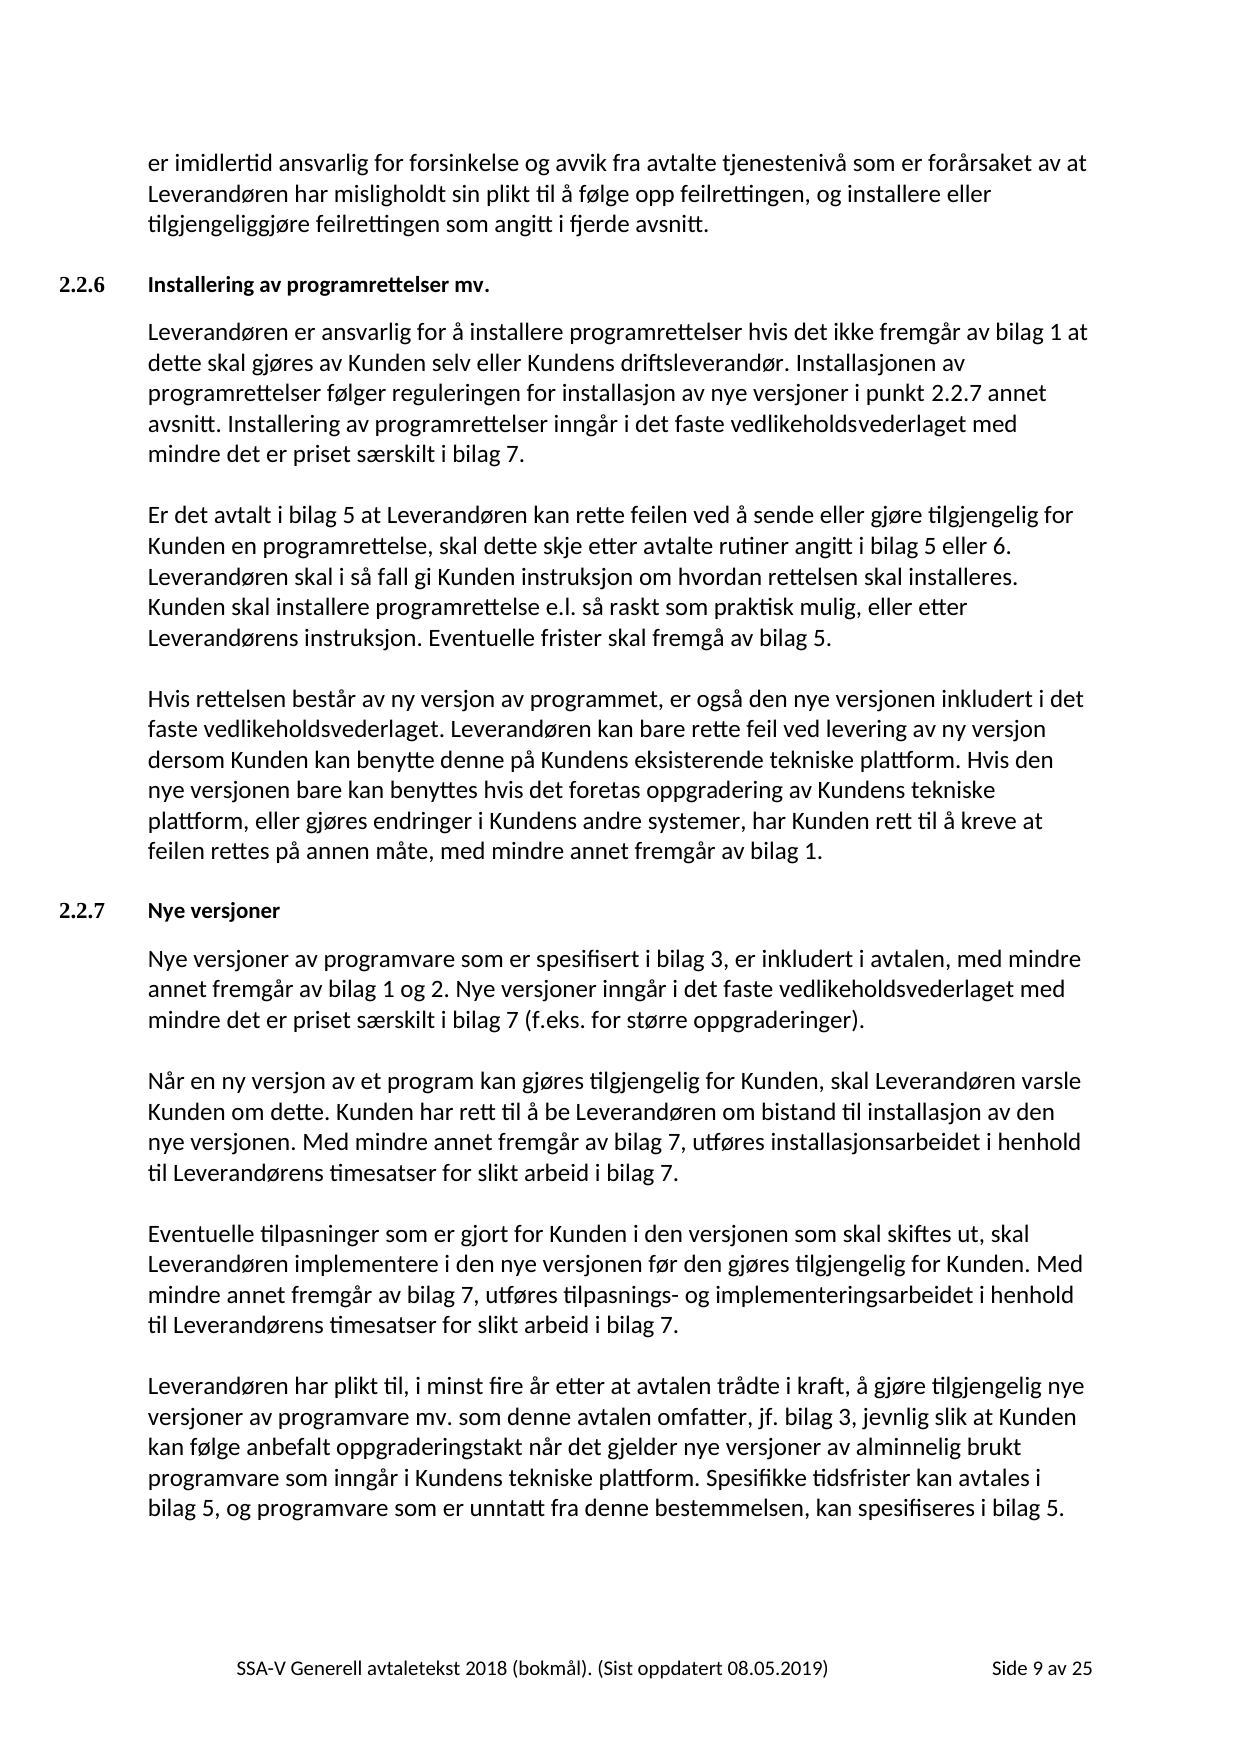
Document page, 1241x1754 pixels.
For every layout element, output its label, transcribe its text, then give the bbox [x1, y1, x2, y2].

text Når en ny versjon av et program kan gjøres tilgjengelig for Kunden, skal Leverandøren varsle Kunden om dette. Kunden har rett til å be Leverandøren om bistand til installasjon av den nye versjonen. Med mindre annet fremgår av bilag 7, utføres installasjonsarbeidet i henhold til Leverandørens timesatser for slikt arbeid i bilag 7. [148, 1065, 1093, 1187]
text Eventuelle tilpasninger som er gjort for Kunden i den versjonen som skal skiftes ut, skal Leverandøren implementere i den nye versjonen før den gjøres tilgjengelig for Kunden. Med mindre annet fremgår av bilag 7, utføres tilpasnings- og implementeringsarbeidet i henhold til Leverandørens timesatser for slikt arbeid i bilag 7. [148, 1218, 1093, 1340]
subtitle Installering av programrettelser mv. [59, 270, 1093, 298]
text Er det avtalt i bilag 5 at Leverandøren kan rette feilen ved å sende eller gjøre tilgjengelig for Kunden en programrettelse, skal dette skje etter avtalte rutiner angitt i bilag 5 eller 6. Leverandøren skal i så fall gi Kunden instruksjon om hvordan rettelsen skal installeres. Kunden skal installere programrettelse e.l. så raskt som praktisk mulig, eller etter Leverandørens instruksjon. Eventuelle frister skal fremgå av bilag 5. [148, 499, 1093, 652]
subtitle Nye versjoner [59, 896, 1093, 924]
text Hvis rettelsen består av ny versjon av programmet, er også den nye versjonen inkludert i det faste vedlikeholdsvederlaget. Leverandøren kan bare rette feil ved levering av ny versjon dersom Kunden kan benytte denne på Kundens eksisterende tekniske plattform. Hvis den nye versjonen bare kan benyttes hvis det foretas oppgradering av Kundens tekniske plattform, eller gjøres endringer i Kundens andre systemer, har Kunden rett til å kreve at feilen rettes på annen måte, med mindre annet fremgår av bilag 1. [148, 683, 1093, 866]
text Leverandøren er ansvarlig for å installere programrettelser hvis det ikke fremgår av bilag 1 at dette skal gjøres av Kunden selv eller Kundens driftsleverandør. Installasjonen av programrettelser følger reguleringen for installasjon av nye versjoner i punkt 2.2.7 annet avsnitt. Installering av programrettelser inngår i det faste vedlikeholdsvederlaget med mindre det er priset særskilt i bilag 7. [148, 316, 1093, 469]
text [148, 148, 1093, 239]
text Nye versjoner av programvare som er spesifisert i bilag 3, er inkludert i avtalen, med mindre annet fremgår av bilag 1 og 2. Nye versjoner inngår i det faste vedlikeholdsvederlaget med mindre det er priset særskilt i bilag 7 (f.eks. for større oppgraderinger). [148, 943, 1093, 1035]
text Leverandøren har plikt til, i minst fire år etter at avtalen trådte i kraft, å gjøre tilgjengelig nye versjoner av programvare mv. som denne avtalen omfatter, jf. bilag 3, jevnlig slik at Kunden kan følge anbefalt oppgraderingstakt når det gjelder nye versjoner av alminnelig brukt programvare som inngår i Kundens tekniske plattform. Spesifikke tidsfrister kan avtales i bilag 5, og programvare som er unntatt fra denne bestemmelsen, kan spesifiseres i bilag 5. [148, 1370, 1093, 1523]
